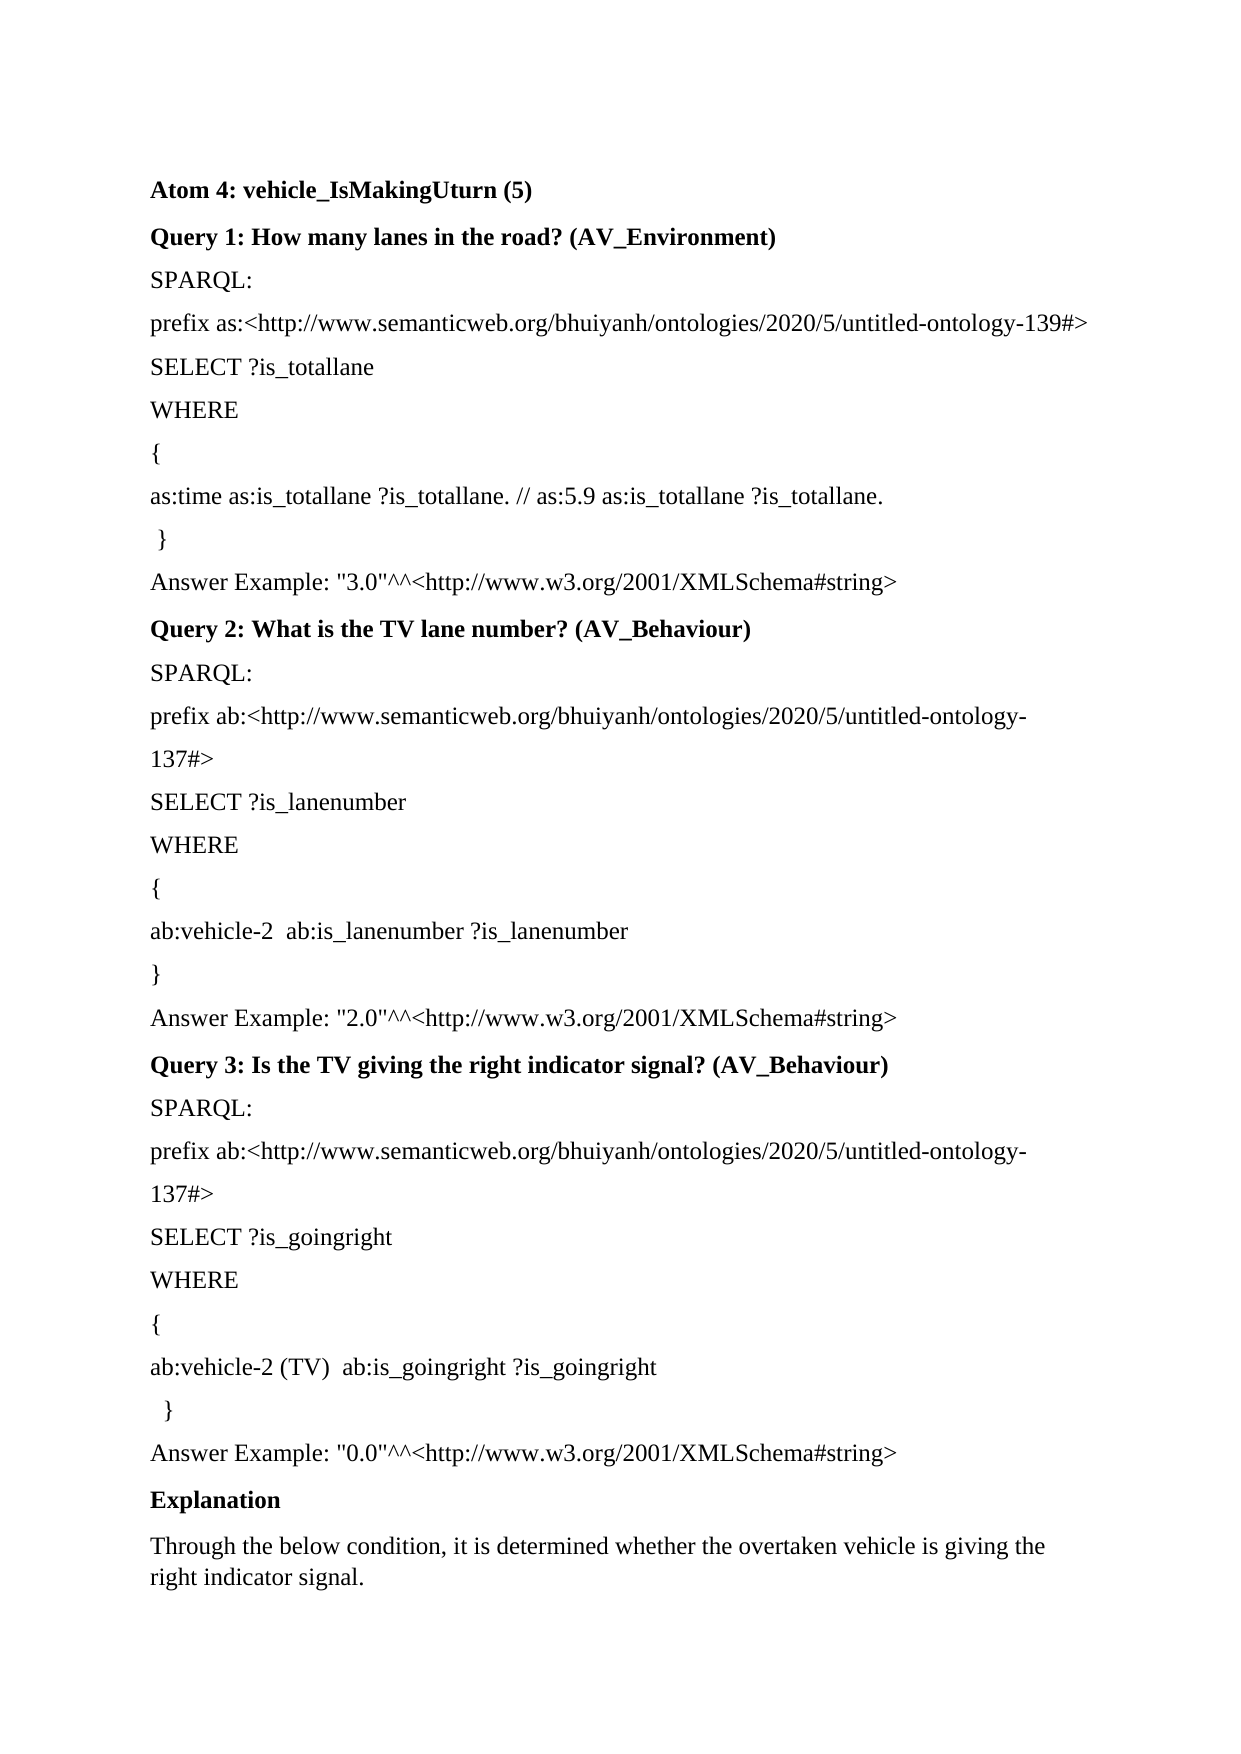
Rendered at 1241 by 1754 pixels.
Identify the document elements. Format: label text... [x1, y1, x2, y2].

text WHERE [150, 1266, 1090, 1294]
subtitle Explanation [150, 1485, 1090, 1514]
text WHERE [150, 830, 1090, 859]
text SPARQL: [150, 1093, 1090, 1122]
text SELECT ?is_totallane [150, 352, 1090, 380]
text } [150, 524, 1090, 553]
text WHERE [150, 395, 1090, 423]
text prefix ab:<http://www.semanticweb.org/bhuiyanh/ontologies/2020/5/untitled-ontology-137#> [150, 1136, 1090, 1208]
text SPARQL: [150, 658, 1090, 686]
text SELECT ?is_goingright [150, 1222, 1090, 1251]
text } [150, 959, 1090, 988]
subtitle Query 1: How many lanes in the road? (AV_Environment) [150, 222, 1090, 251]
text as:time as:is_totallane ?is_totallane. // as:5.9 as:is_totallane ?is_totallane. [150, 481, 1090, 510]
text Answer Example: "3.0"^^<http://www.w3.org/2001/XMLSchema#string> [150, 567, 1090, 596]
text prefix ab:<http://www.semanticweb.org/bhuiyanh/ontologies/2020/5/untitled-ontology-137#> [150, 701, 1090, 773]
text Through the below condition, it is determined whether the overtaken vehicle is giving the right indicator signal. [150, 1531, 1090, 1591]
text SELECT ?is_lanenumber [150, 787, 1090, 816]
subtitle Atom 4: vehicle_IsMakingUturn (5) [150, 175, 1090, 204]
text { [150, 438, 1090, 467]
text { [150, 873, 1090, 902]
text prefix as:<http://www.semanticweb.org/bhuiyanh/ontologies/2020/5/untitled-ontology-139#> [150, 308, 1090, 337]
text Answer Example: "0.0"^^<http://www.w3.org/2001/XMLSchema#string> [150, 1438, 1090, 1467]
subtitle Query 2: What is the TV lane number? (AV_Behaviour) [150, 614, 1090, 643]
text SPARQL: [150, 265, 1090, 294]
text ab:vehicle-2 (TV) ab:is_goingright ?is_goingright [150, 1352, 1090, 1381]
subtitle Query 3: Is the TV giving the right indicator signal? (AV_Behaviour) [150, 1050, 1090, 1079]
text ab:vehicle-2 ab:is_lanenumber ?is_lanenumber [150, 916, 1090, 945]
text Answer Example: "2.0"^^<http://www.w3.org/2001/XMLSchema#string> [150, 1003, 1090, 1031]
text } [150, 1395, 1090, 1424]
text { [150, 1309, 1090, 1337]
